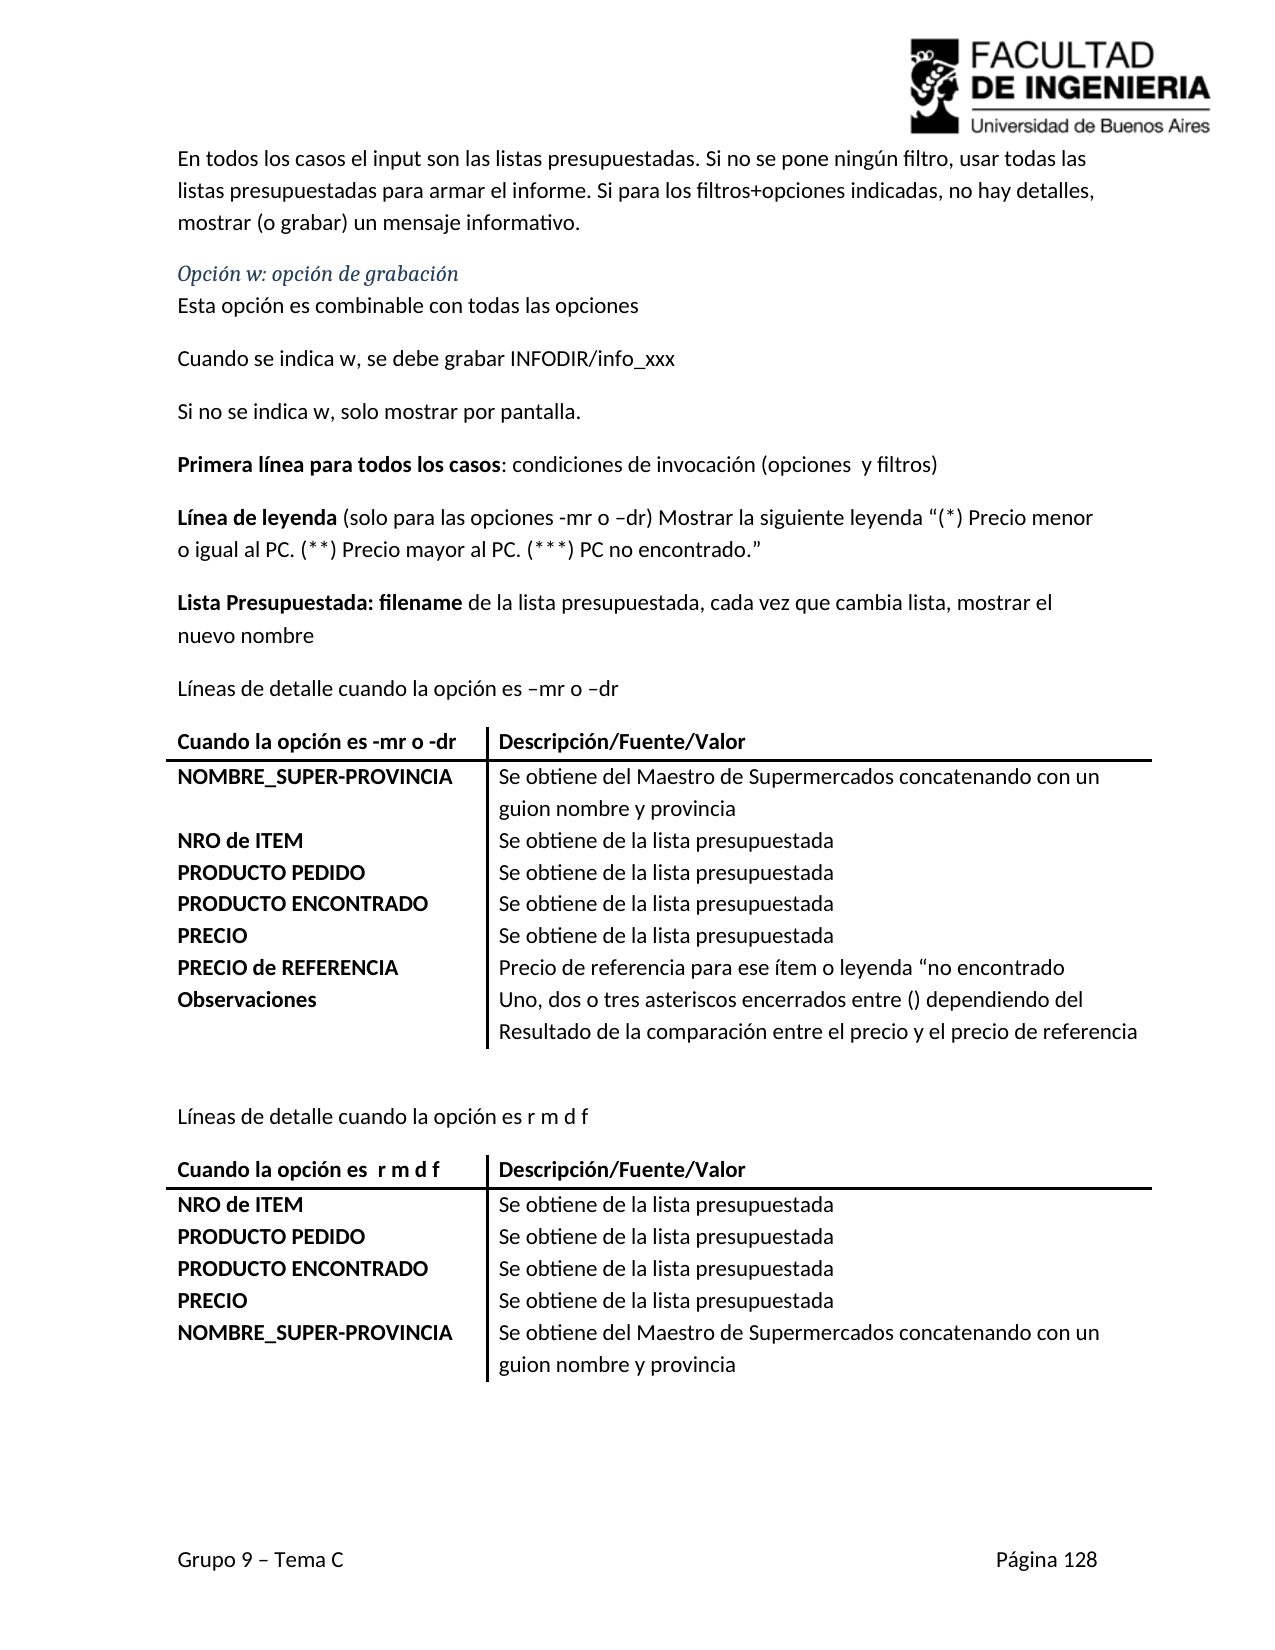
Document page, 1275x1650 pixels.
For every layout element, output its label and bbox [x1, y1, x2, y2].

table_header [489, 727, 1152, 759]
picture [906, 35, 1216, 138]
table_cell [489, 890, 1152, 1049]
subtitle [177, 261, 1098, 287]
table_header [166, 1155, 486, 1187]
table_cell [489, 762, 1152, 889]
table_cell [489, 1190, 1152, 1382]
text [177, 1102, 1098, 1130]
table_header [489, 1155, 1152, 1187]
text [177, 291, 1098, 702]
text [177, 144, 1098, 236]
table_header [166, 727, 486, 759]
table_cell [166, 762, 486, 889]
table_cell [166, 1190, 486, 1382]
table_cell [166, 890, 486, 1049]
